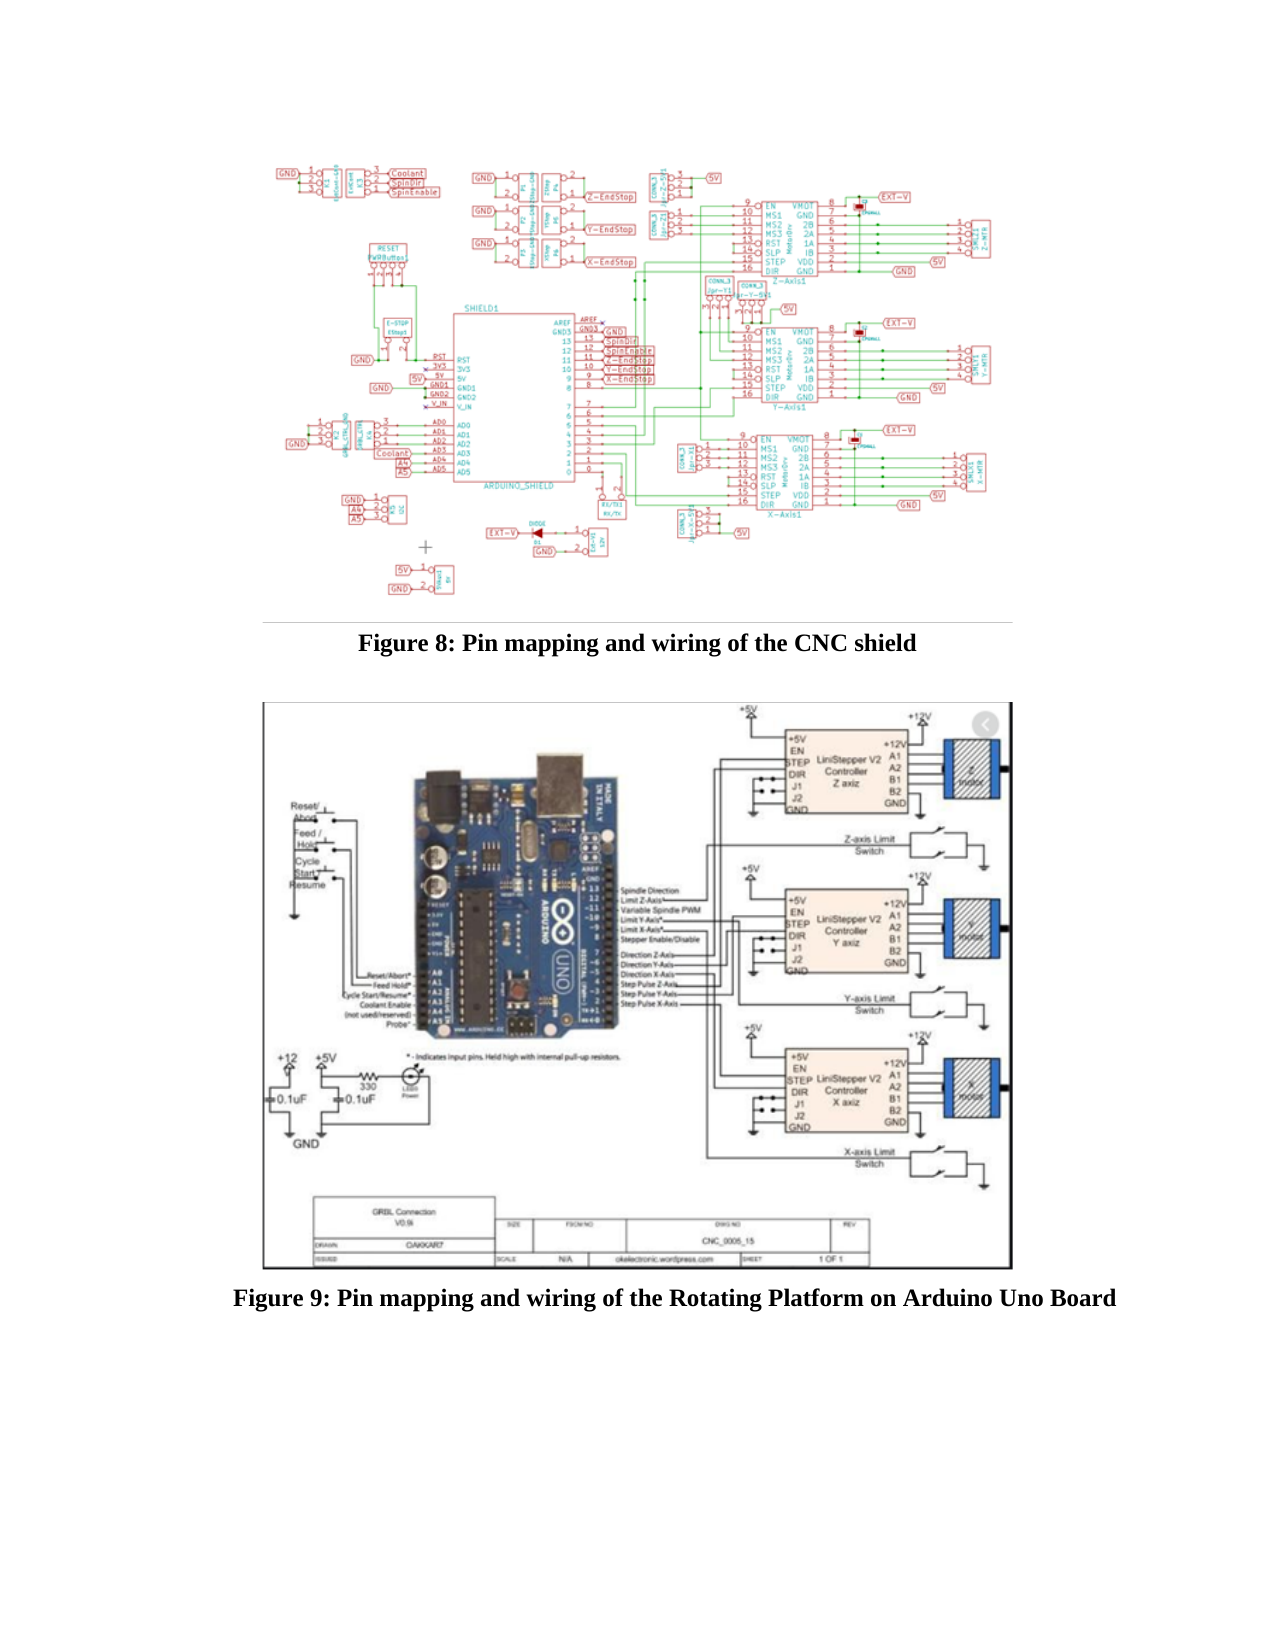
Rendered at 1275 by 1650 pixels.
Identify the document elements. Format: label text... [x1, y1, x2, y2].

text Figure 9: Pin mapping and wiring of the Rotating Platform on Arduino Uno Board [150, 1283, 1125, 1312]
text Figure 8: Pin mapping and wiring of the CNC shield [150, 628, 1125, 656]
